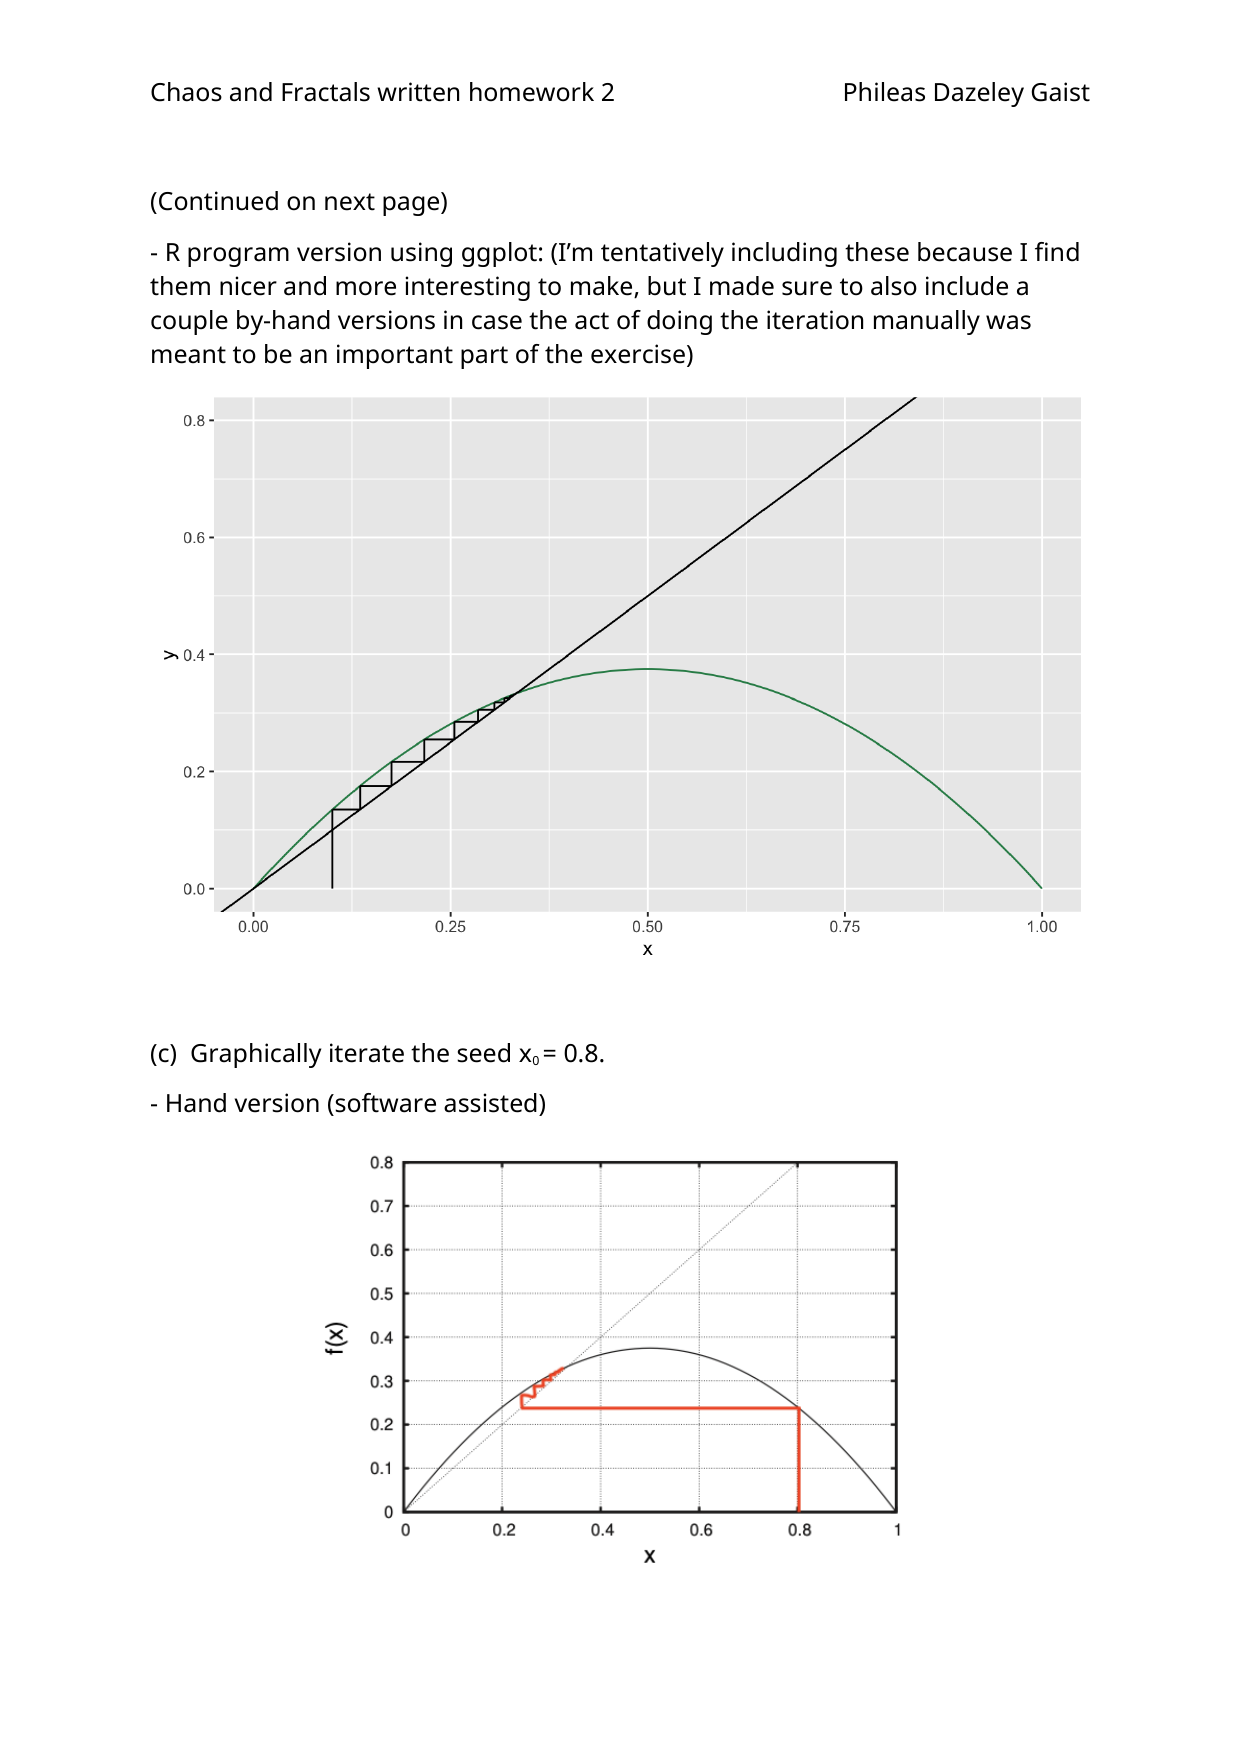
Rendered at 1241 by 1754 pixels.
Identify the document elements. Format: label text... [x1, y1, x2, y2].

picture [150, 387, 1091, 968]
picture [294, 1136, 947, 1593]
text - R program version using ggplot: (I’m tentatively including these because I find them nicer and more interesting to make, but I made sure to also include a couple by-hand versions in case the act of doing the iteration manually was meant to be an important part of the exercise) [150, 235, 1090, 371]
text - Hand version (software assisted) [150, 1086, 1090, 1120]
text (c) Graphically iterate the seed x0 = 0.8. [150, 1035, 1090, 1069]
text (Continued on next page) [150, 150, 1090, 218]
